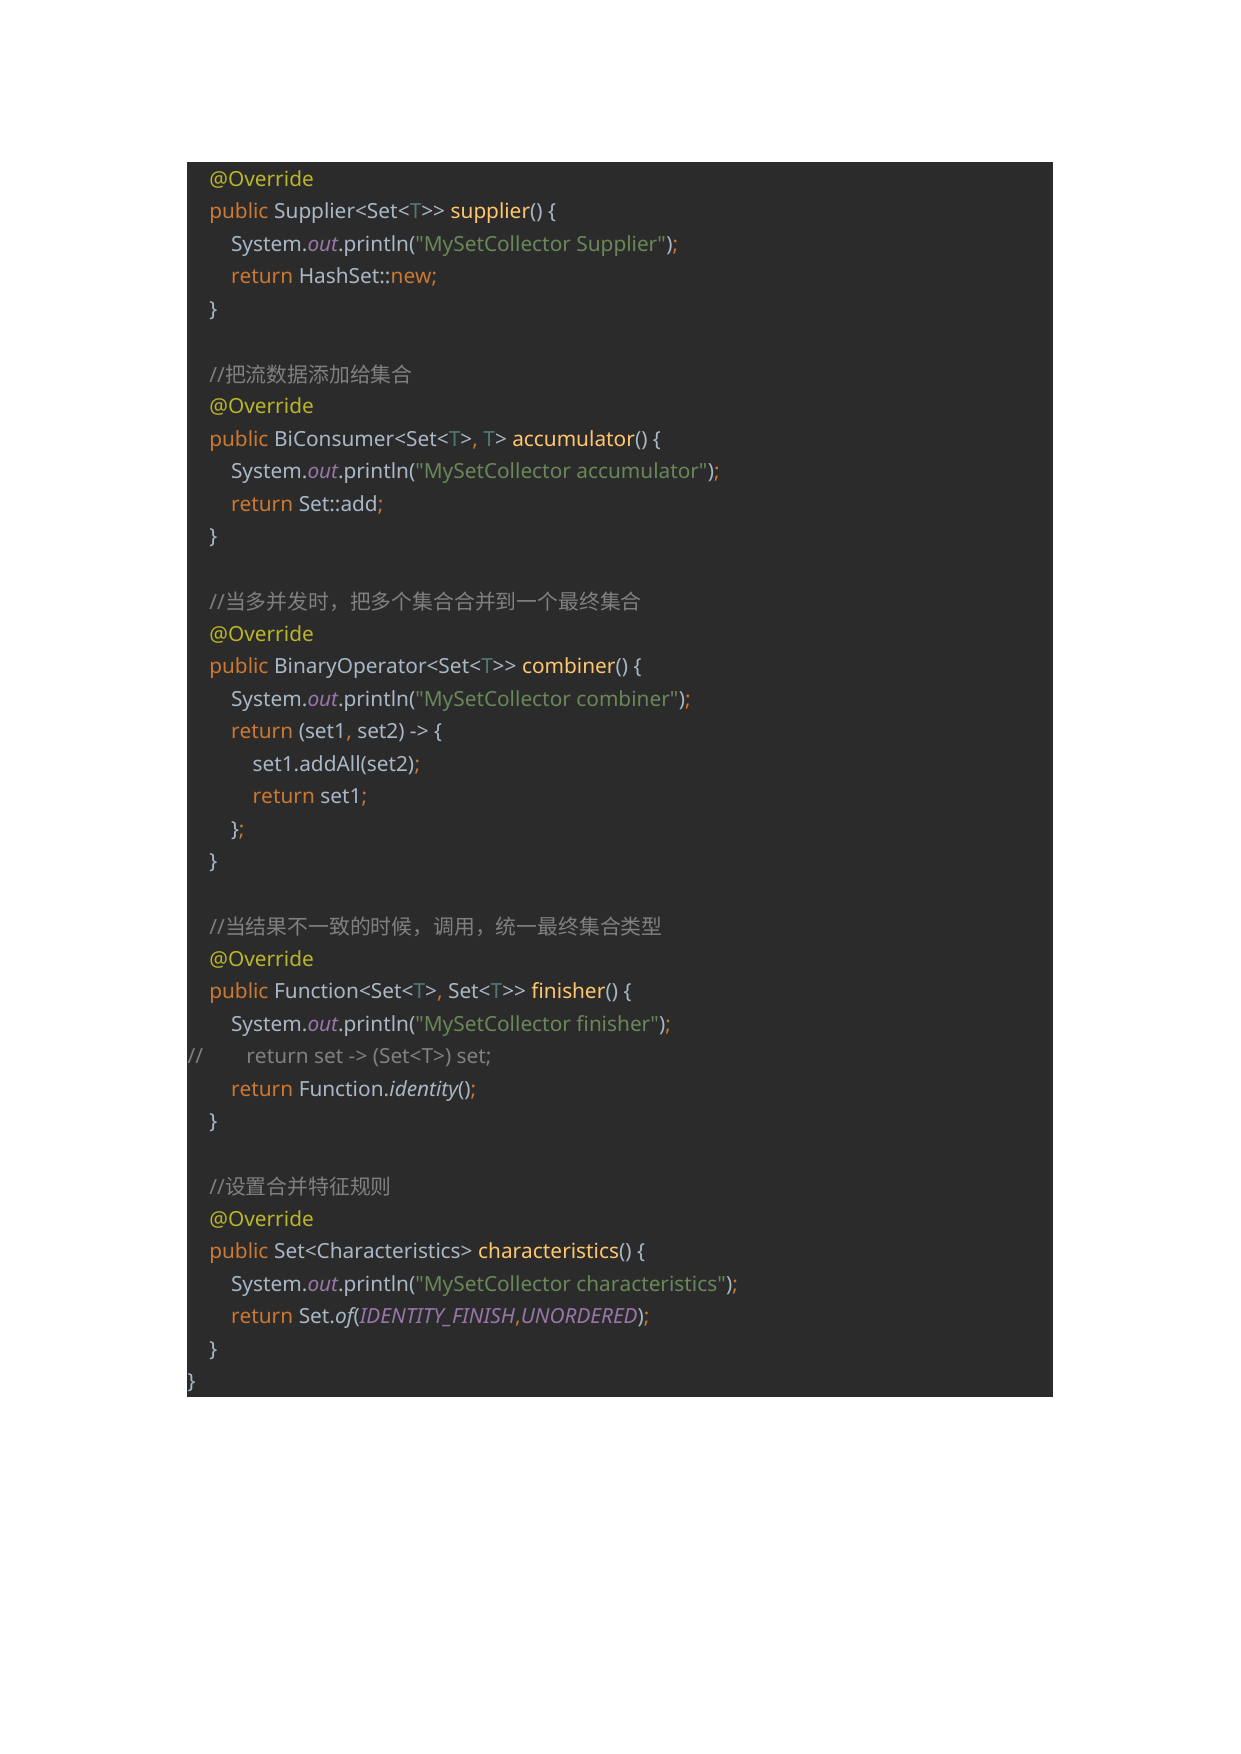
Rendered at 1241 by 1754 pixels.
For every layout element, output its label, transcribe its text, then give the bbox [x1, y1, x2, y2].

text } [187, 1364, 1053, 1397]
